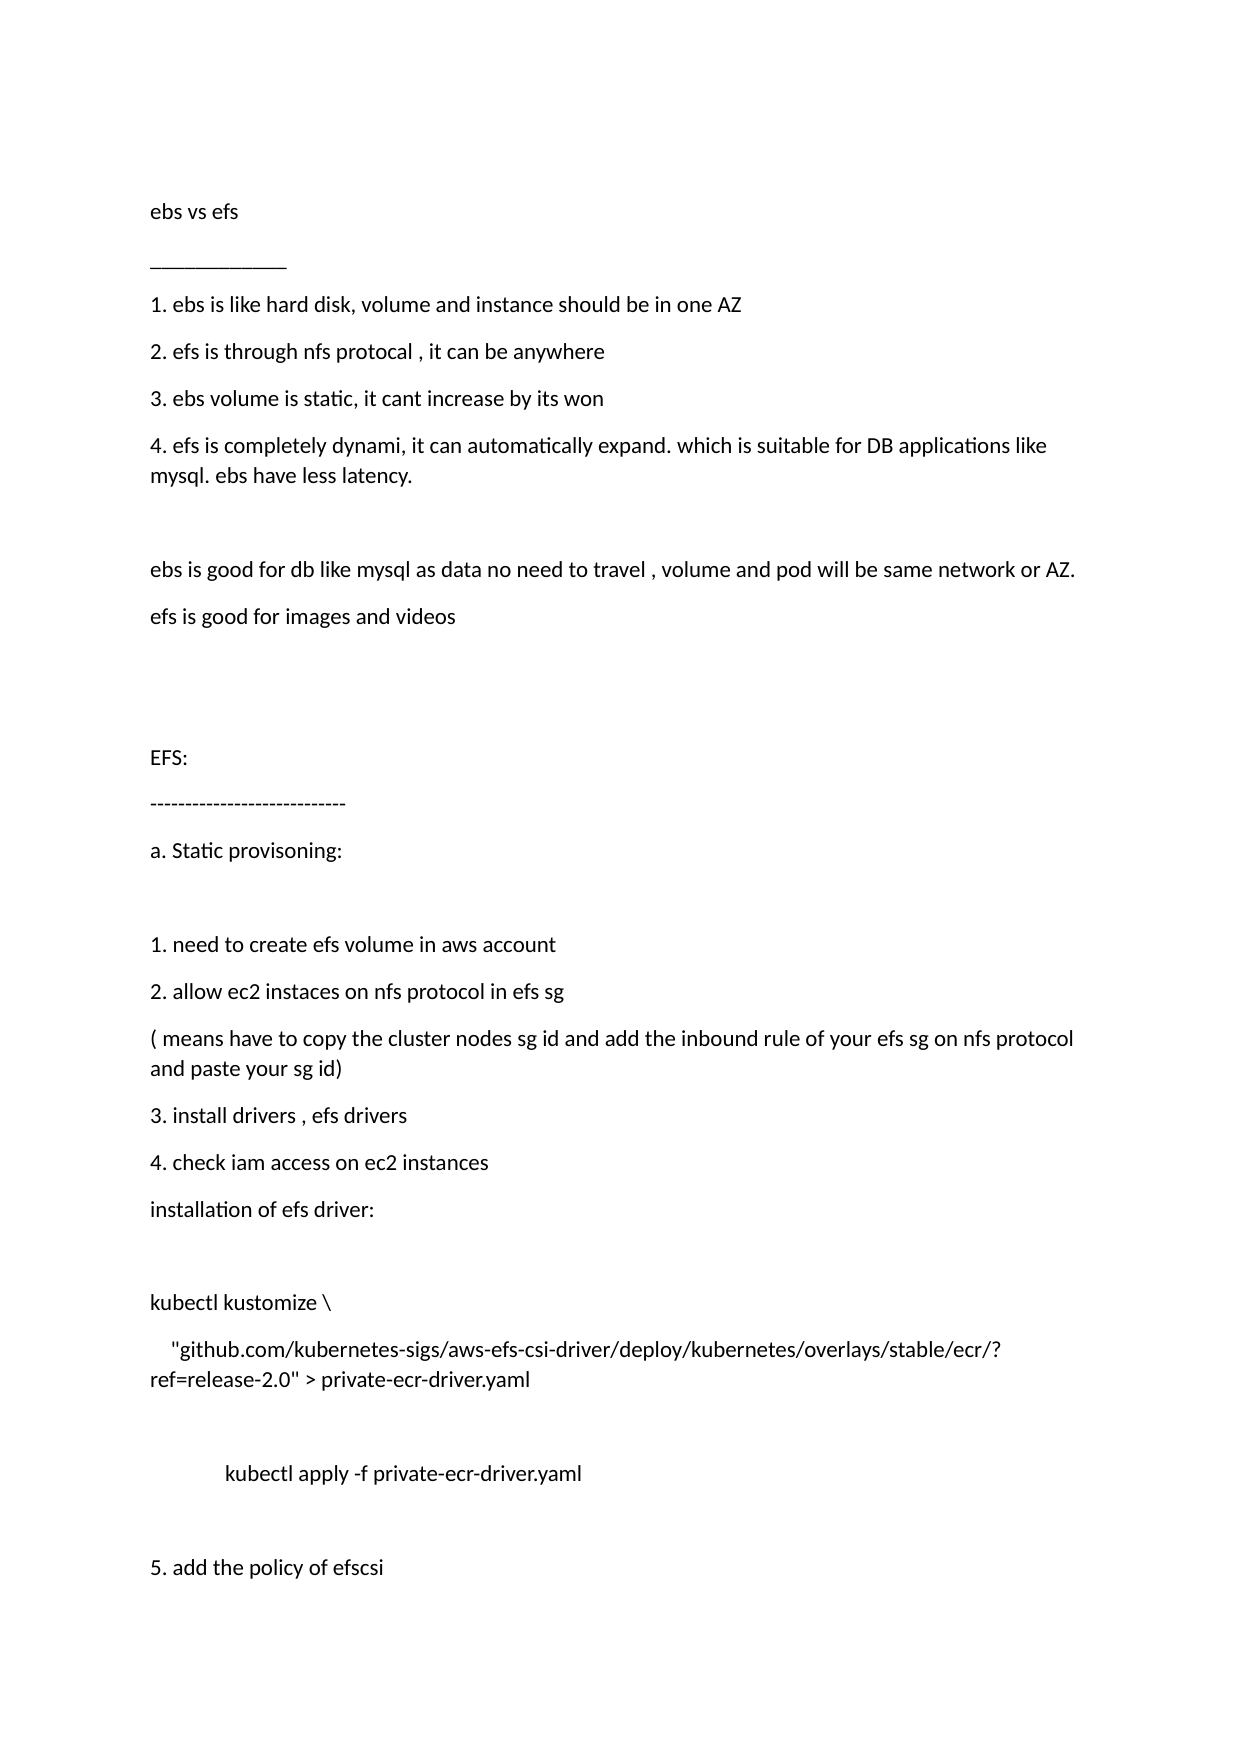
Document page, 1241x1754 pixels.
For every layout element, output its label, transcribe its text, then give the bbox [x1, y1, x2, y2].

text installation of efs driver: [150, 1195, 1090, 1223]
text ( means have to copy the cluster nodes sg id and add the inbound rule of your efs sg on nfs protocol and paste your sg id) [150, 1024, 1090, 1082]
text 3. ebs volume is static, it cant increase by its won [150, 384, 1090, 412]
text a. Static provisoning: [150, 836, 1090, 864]
text 3. install drivers , efs drivers [150, 1101, 1090, 1129]
text EFS: [150, 743, 1090, 771]
text 2. allow ec2 instaces on nfs protocol in efs sg [150, 977, 1090, 1005]
text ---------------------------- [150, 789, 1090, 818]
text 4. check iam access on ec2 instances [150, 1148, 1090, 1176]
text kubectl apply -f private-ecr-driver.yaml [150, 1459, 1090, 1487]
text kubectl kustomize \ [150, 1288, 1090, 1317]
text 4. efs is completely dynami, it can automatically expand. which is suitable for DB applications like mysql. ebs have less latency. [150, 431, 1090, 489]
text ebs vs efs [150, 197, 1090, 225]
text 5. add the policy of efscsi [150, 1553, 1090, 1581]
text "github.com/kubernetes-sigs/aws-efs-csi-driver/deploy/kubernetes/overlays/stable/ecr/?ref=release-2.0" > private-ecr-driver.yaml [150, 1335, 1090, 1394]
text 2. efs is through nfs protocal , it can be anywhere [150, 337, 1090, 366]
text efs is good for images and videos [150, 602, 1090, 630]
text ebs is good for db like mysql as data no need to travel , volume and pod will be same network or AZ. [150, 555, 1090, 583]
text 1. ebs is like hard disk, volume and instance should be in one AZ [150, 291, 1090, 319]
text ____________ [150, 244, 1090, 272]
text 1. need to create efs volume in aws account [150, 930, 1090, 958]
